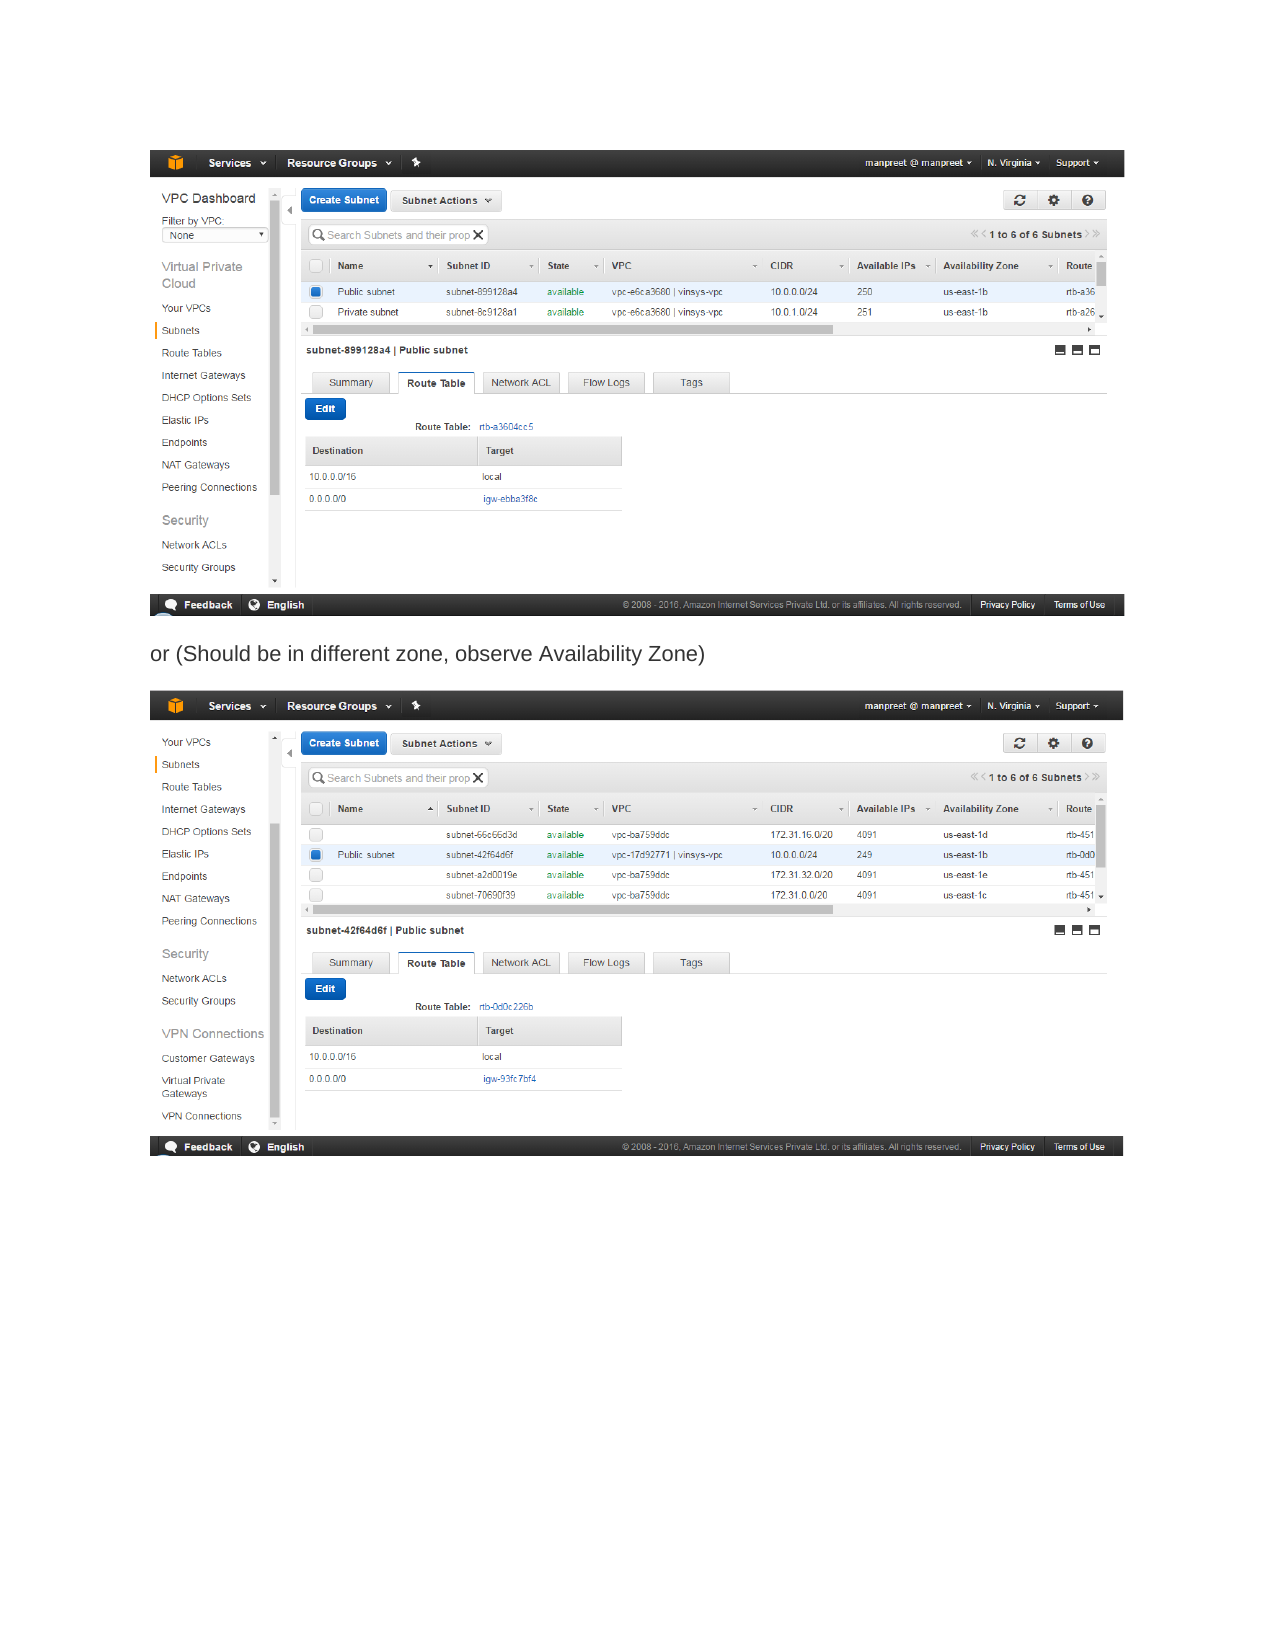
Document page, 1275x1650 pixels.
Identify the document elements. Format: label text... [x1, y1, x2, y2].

picture [150, 150, 1125, 616]
picture [150, 690, 1124, 1156]
text or (Should be in different zone, observe Availability Zone) [150, 641, 1125, 666]
